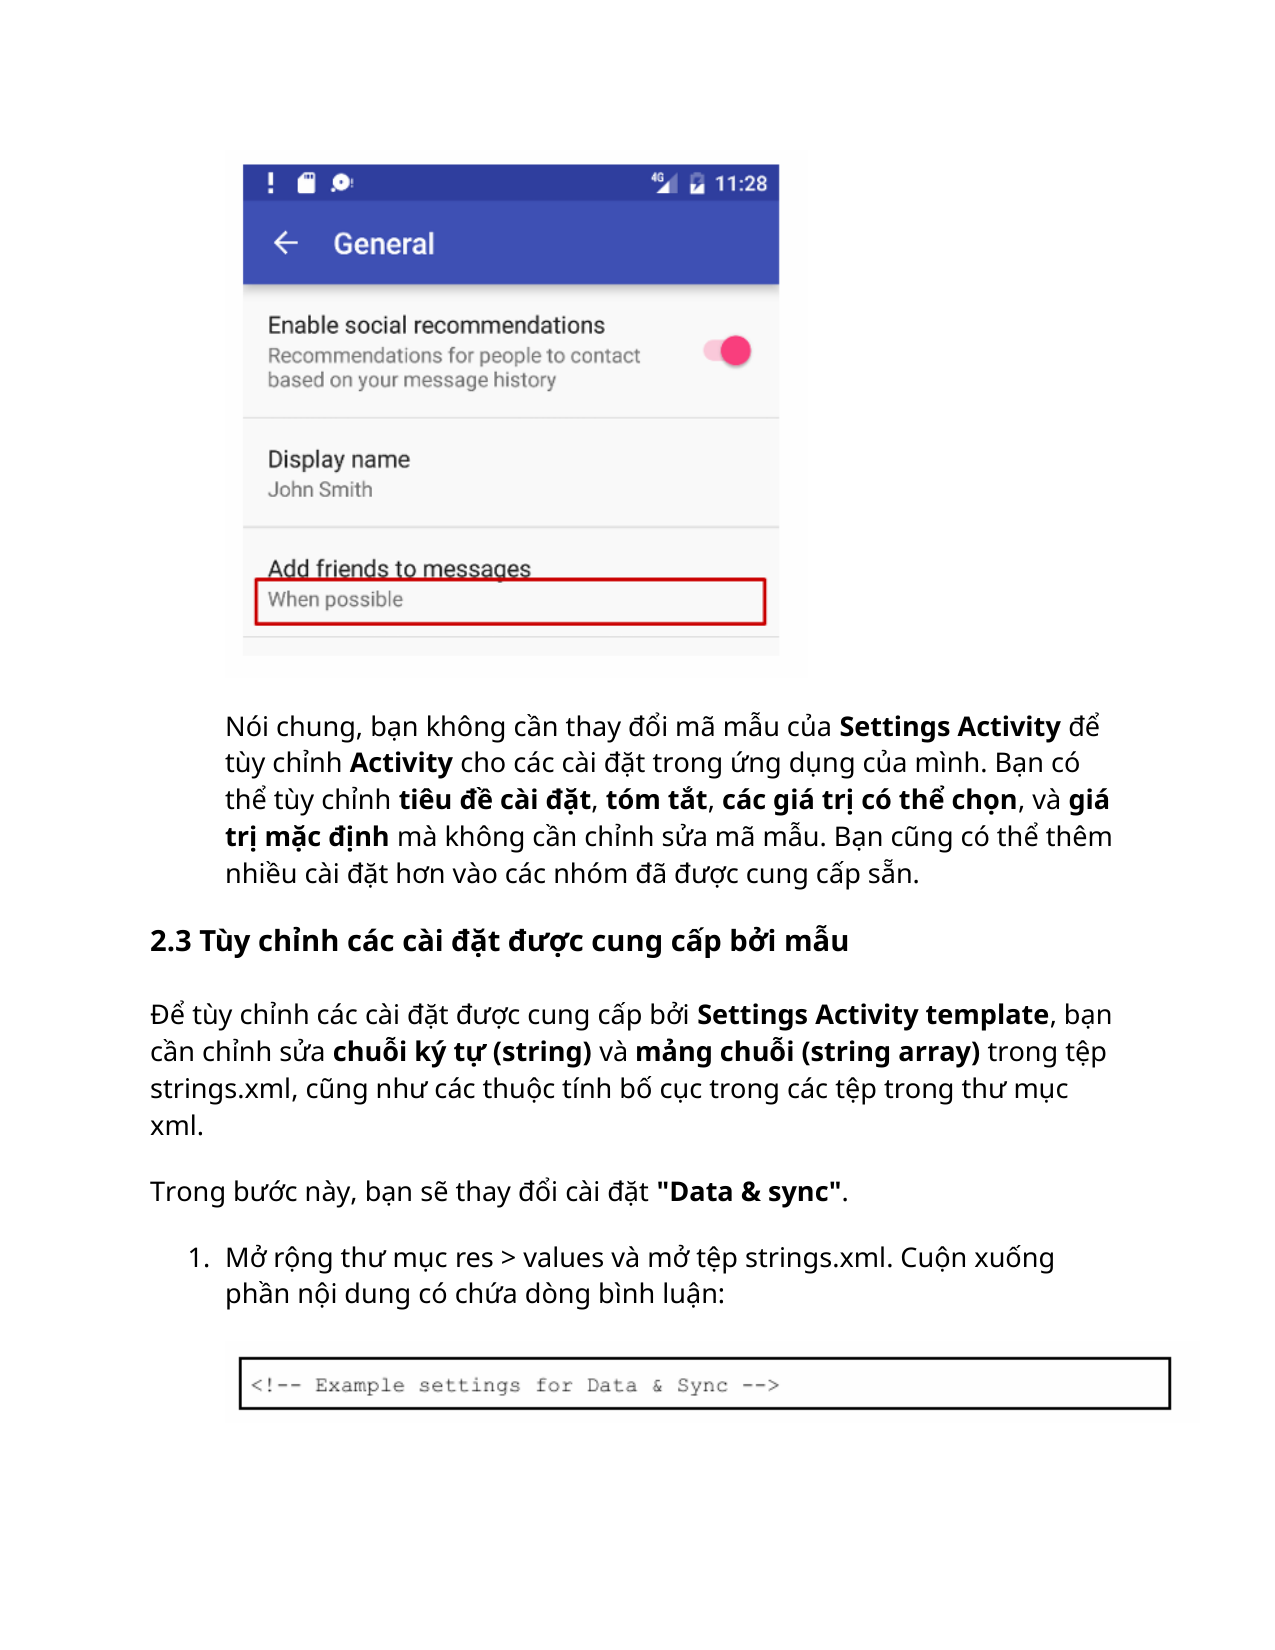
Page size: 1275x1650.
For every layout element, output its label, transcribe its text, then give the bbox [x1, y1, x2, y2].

picture [225, 150, 808, 678]
subtitle 2.3 Tùy chỉnh các cài đặt được cung cấp bởi mẫu [150, 921, 1125, 960]
text Nói chung, bạn không cần thay đổi mã mẫu của Settings Activity để tùy chỉnh Activity cho các cài đặt trong ứng dụng của mình. Bạn có thể tùy chỉnh tiêu đề cài đặt, tóm tắt, các giá trị có thể chọn, và giá trị mặc định mà không cần chỉnh sửa mã mẫu. Bạn cũng có thể thêm nhiều cài đặt hơn vào các nhóm đã được cung cấp sẵn. [225, 707, 1125, 891]
picture [225, 1341, 1200, 1423]
text Trong bước này, bạn sẽ thay đổi cài đặt "Data & sync". [150, 1172, 1125, 1209]
text Để tùy chỉnh các cài đặt được cung cấp bởi Settings Activity template, bạn cần chỉnh sửa chuỗi ký tự (string) và mảng chuỗi (string array) trong tệp strings.xml, cũng như các thuộc tính bố cục trong các tệp trong thư mục xml. [150, 995, 1125, 1143]
list Mở rộng thư mục res > values và mở tệp strings.xml. Cuộn xuống phần nội dung có chứa dòng bình luận: [187, 1238, 1125, 1312]
